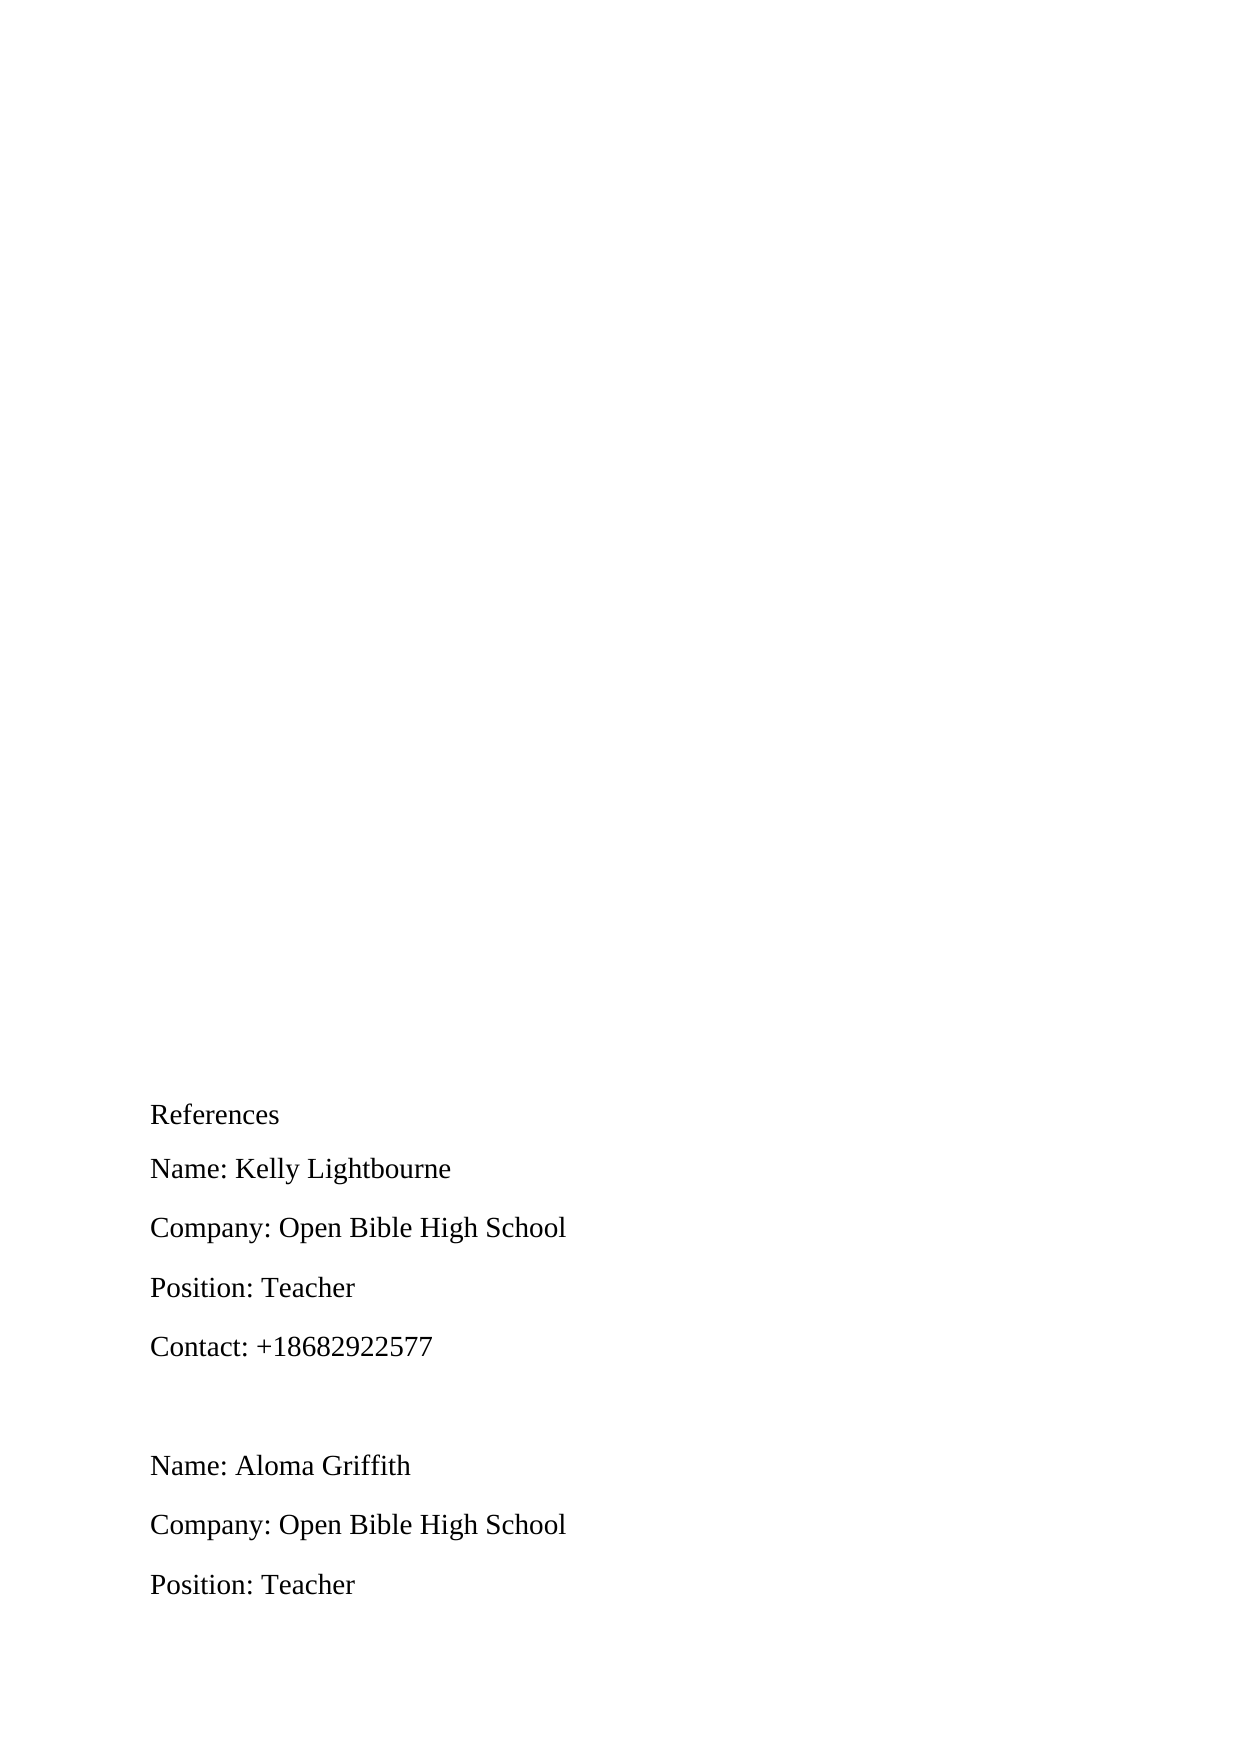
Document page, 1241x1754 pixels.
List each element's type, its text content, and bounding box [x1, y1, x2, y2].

text Contact: +18682922577 [150, 1329, 1090, 1363]
text Company: Open Bible High School [150, 1211, 1090, 1244]
text Position: Teacher [150, 1270, 1090, 1303]
text Company: Open Bible High School [150, 1507, 1090, 1541]
text References [150, 1097, 1090, 1130]
text Name: Kelly Lightbourne [150, 1151, 1090, 1185]
text Name: Aloma Griffith [150, 1448, 1090, 1482]
text Position: Teacher [150, 1567, 1090, 1600]
